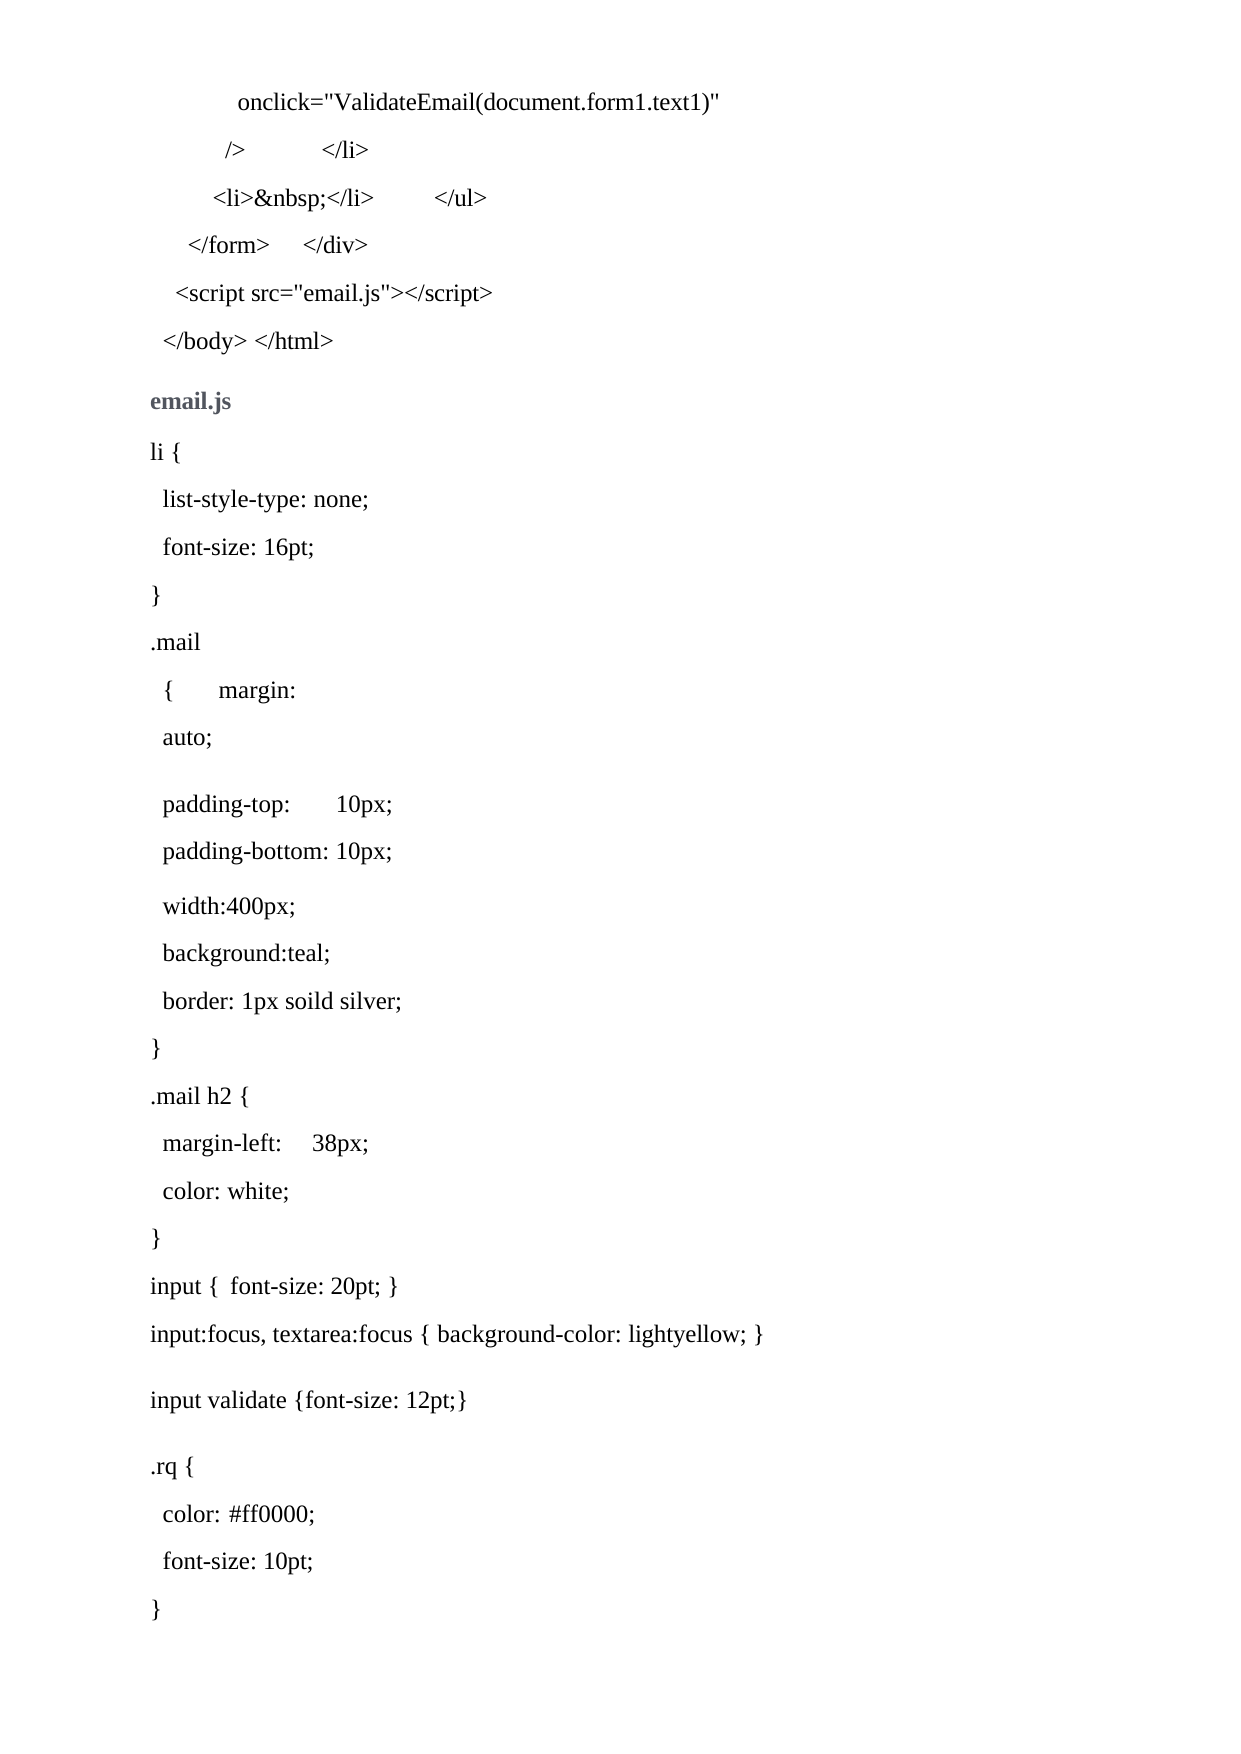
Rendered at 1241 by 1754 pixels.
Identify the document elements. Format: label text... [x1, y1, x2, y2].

text } [150, 1594, 1101, 1623]
text <li>&nbsp;</li> </ul> [212, 183, 1101, 211]
text input { font-size: 20pt; } [150, 1271, 1101, 1300]
text list-style-type: none; font-size: 16pt; [162, 484, 369, 561]
text } [150, 1033, 1101, 1062]
text width:400px; background:teal; border: 1px soild silver; [162, 891, 406, 1014]
text .mail { margin: auto; [150, 627, 296, 751]
text onclick="ValidateEmail(document.form1.text1)" [237, 87, 1101, 116]
text color: #ff0000; font-size: 10pt; [162, 1499, 315, 1575]
text margin-left: 38px; color: white; [162, 1128, 369, 1204]
text /> </li> [225, 135, 1101, 164]
text input:focus, textarea:focus { background-color: lightyellow; } [150, 1319, 774, 1347]
text .rq { [150, 1451, 1101, 1480]
text .mail h2 { [150, 1081, 1101, 1110]
text } [150, 1223, 1101, 1252]
text </form> </div> [187, 231, 1101, 259]
text input validate {font-size: 12pt;} [150, 1385, 538, 1414]
subtitle email.js [150, 386, 1101, 415]
text } [150, 580, 1101, 608]
text <script src="email.js"></script> [175, 278, 1101, 307]
text padding-top: 10px; padding-bottom: 10px; [162, 789, 393, 865]
text li { [150, 437, 1101, 466]
text </body> </html> [162, 326, 1101, 355]
